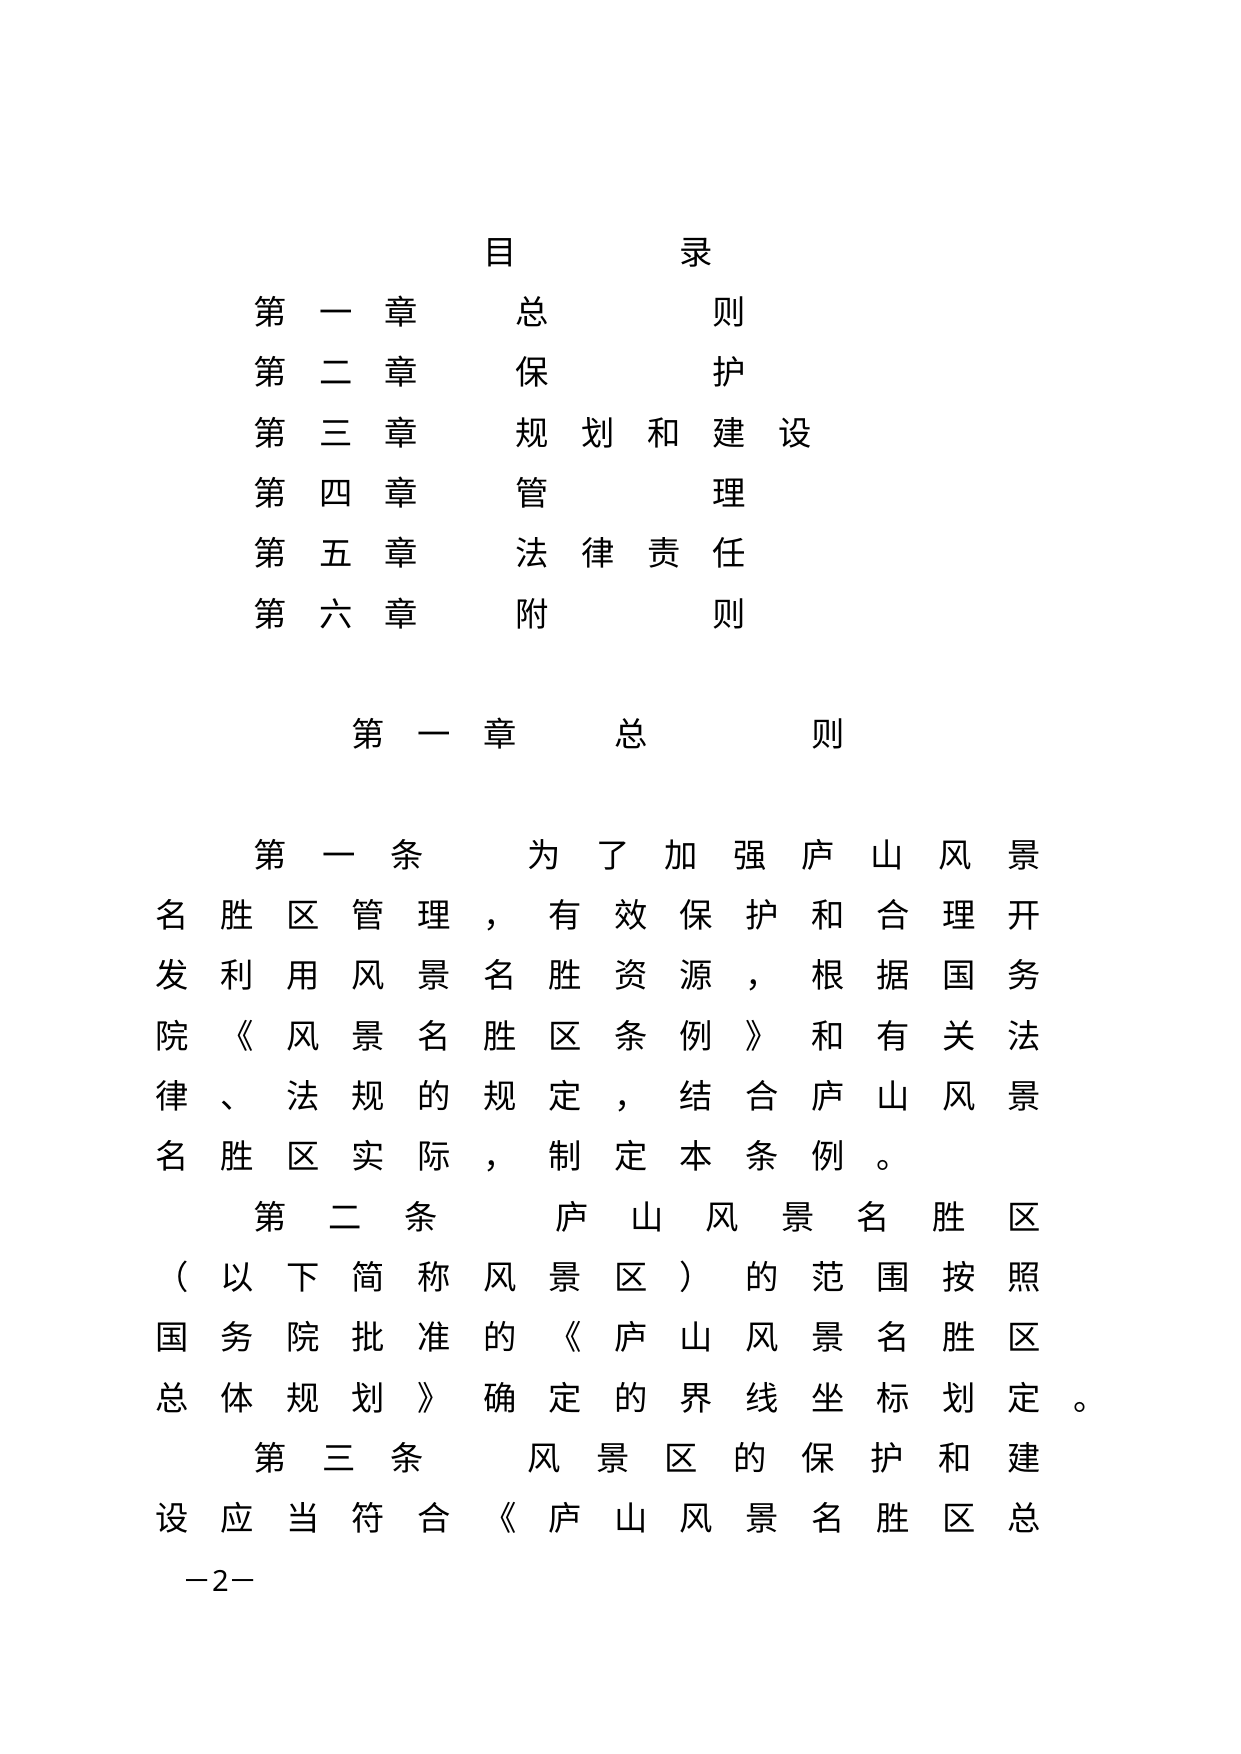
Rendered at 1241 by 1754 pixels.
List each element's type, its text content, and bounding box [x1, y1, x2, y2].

text 第二条 庐山风景名胜区（以下简称风景区）的范围按照国务院批准的《庐山风景名胜区总体规划》确定的界线坐标划定。 [155, 1184, 1073, 1426]
text 目 录 [155, 219, 1073, 280]
text 第六章 附 则 [221, 581, 1073, 642]
text 第一条 为了加强庐山风景名胜区管理，有效保护和合理开发利用风景名胜资源，根据国务院《风景名胜区条例》和有关法律、法规的规定，结合庐山风景名胜区实际，制定本条例。 [155, 823, 1073, 1184]
text 第二章 保 护 [221, 340, 1073, 400]
text 第一章 总 则 [155, 702, 1073, 762]
text 第三条 风景区的保护和建设应当符合《庐山风景名胜区总体规划》，坚持山城湖联动、山上山下一体，遵循科学规划、统一管理、严格保护、永续利用的原则。 [155, 1426, 1073, 1546]
text 第四章 管 理 [221, 461, 1073, 521]
text 第五章 法律责任 [221, 521, 1073, 581]
text 第一章 总 则 [221, 280, 1073, 340]
text 第三章 规划和建设 [221, 400, 1073, 461]
